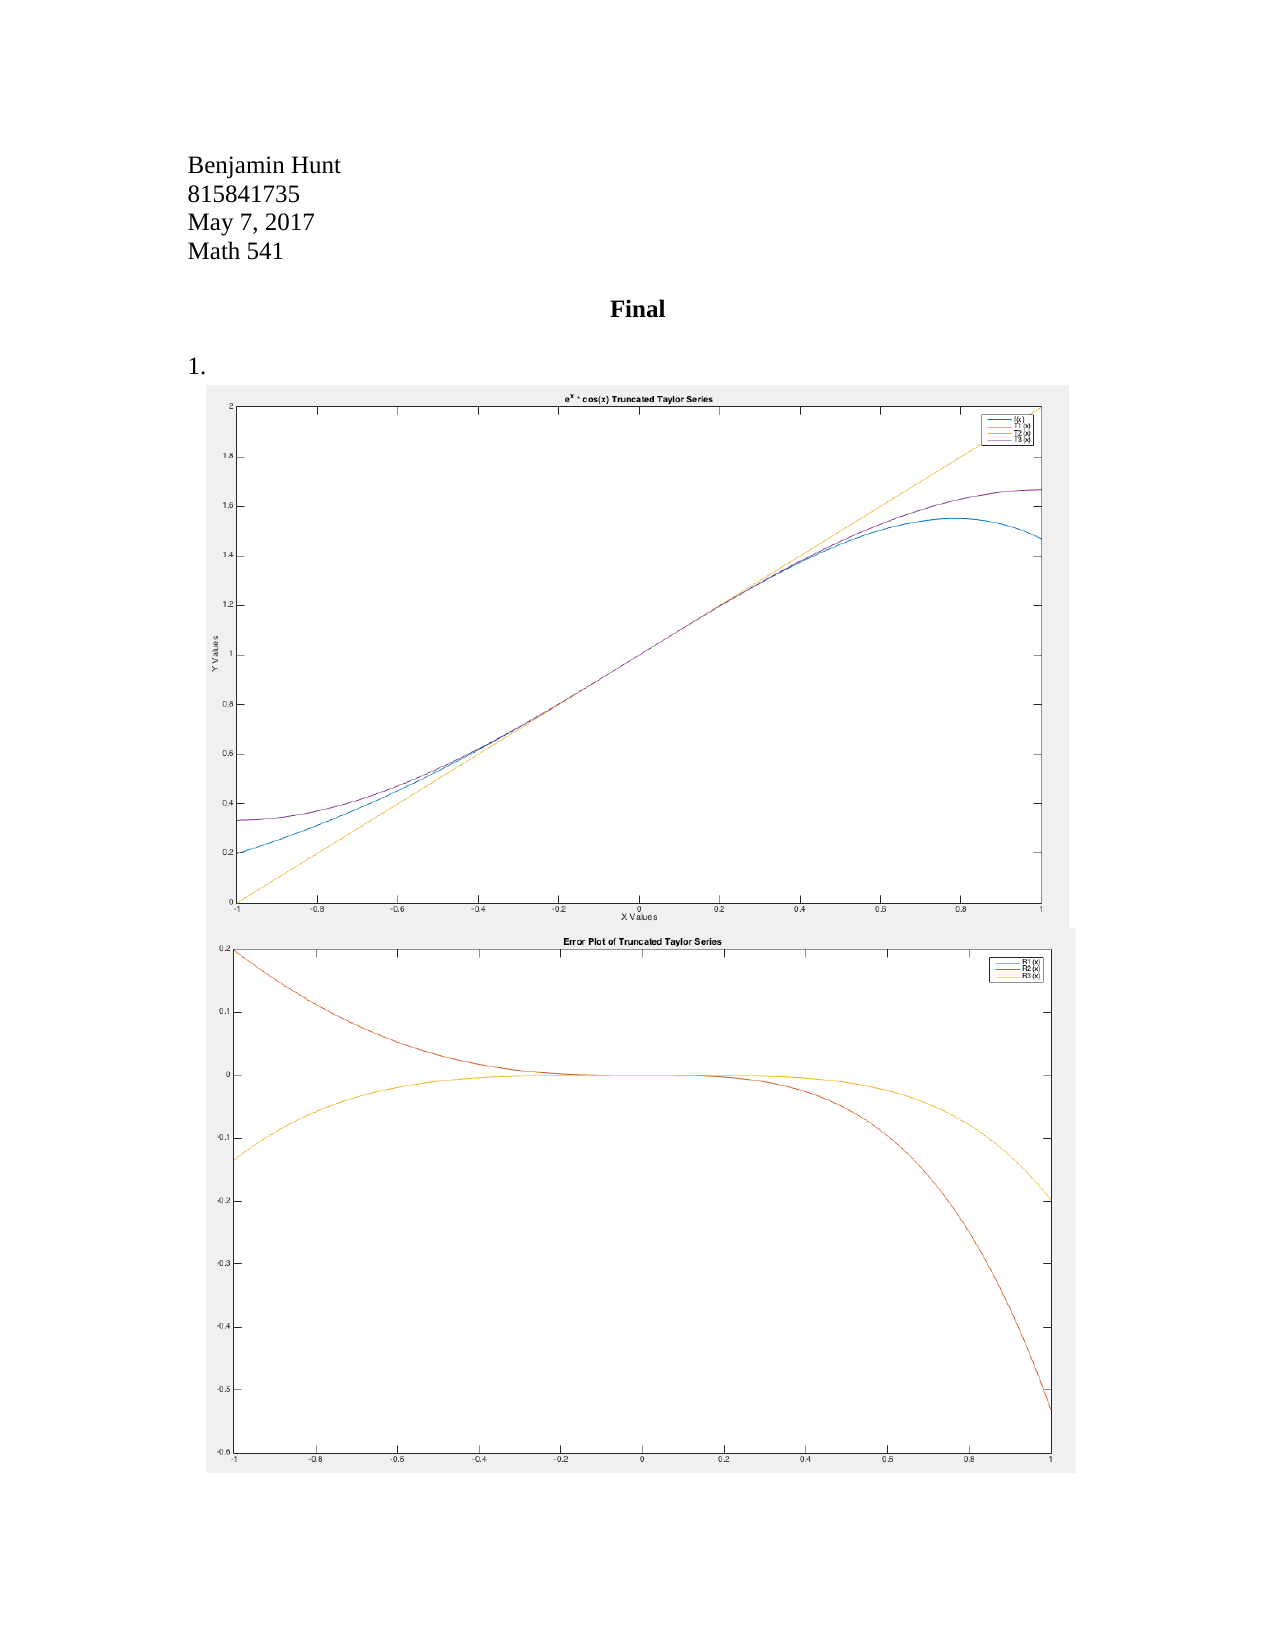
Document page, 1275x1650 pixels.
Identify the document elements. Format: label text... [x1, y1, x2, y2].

text Benjamin Hunt [187, 150, 1087, 179]
text 815841735 [187, 179, 1087, 207]
picture [206, 385, 1076, 1473]
text Math 541 [187, 236, 1087, 265]
text May 7, 2017 [187, 207, 1087, 236]
text Final [187, 294, 1087, 322]
text 1. [187, 351, 1087, 380]
